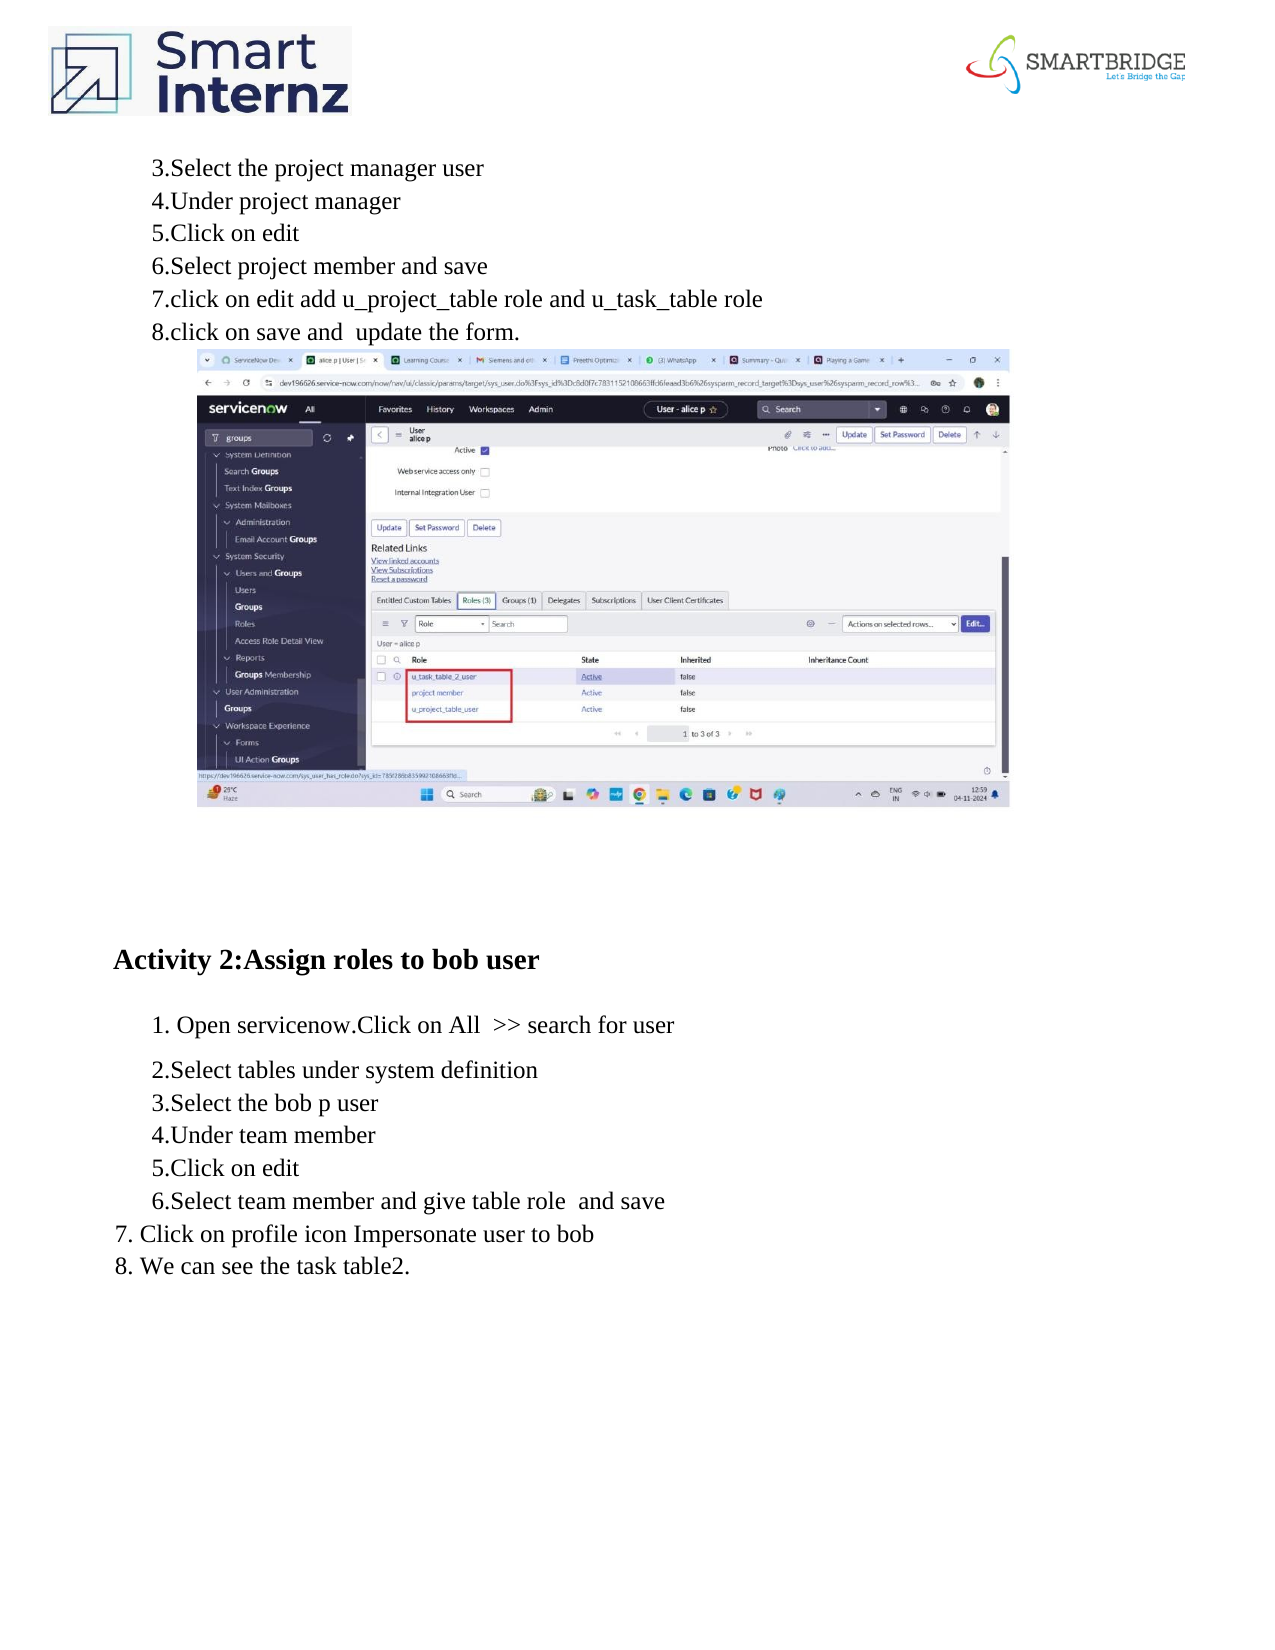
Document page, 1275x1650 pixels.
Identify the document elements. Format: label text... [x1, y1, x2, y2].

text 4.Under project manager [114, 186, 1247, 214]
text Activity 2:Assign roles to bob user [112, 942, 1247, 976]
text 3.Select the bob p user [114, 1088, 1247, 1117]
text 3.Select the project manager user [114, 153, 1247, 182]
picture [965, 34, 1185, 94]
list Click on profile icon Impersonate user to bob [114, 1219, 1247, 1247]
text 8.click on save and update the form. [114, 317, 1247, 345]
text 2.Select tables under system definition [114, 1055, 1247, 1084]
picture [197, 349, 1172, 898]
text 5.Click on edit [114, 1153, 1247, 1182]
text 5.Click on edit [114, 218, 1247, 247]
text 1. Open servicenow.Click on All >> search for user [114, 1010, 1247, 1039]
text 7.click on edit add u_project_table role and u_task_table role [114, 284, 1247, 313]
picture [48, 26, 352, 116]
text 6.Select team member and give table role and save [114, 1186, 1247, 1215]
list We can see the task table2. [114, 1251, 1247, 1280]
text 6.Select project member and save [114, 251, 1247, 280]
text 4.Under team member [114, 1121, 1247, 1149]
